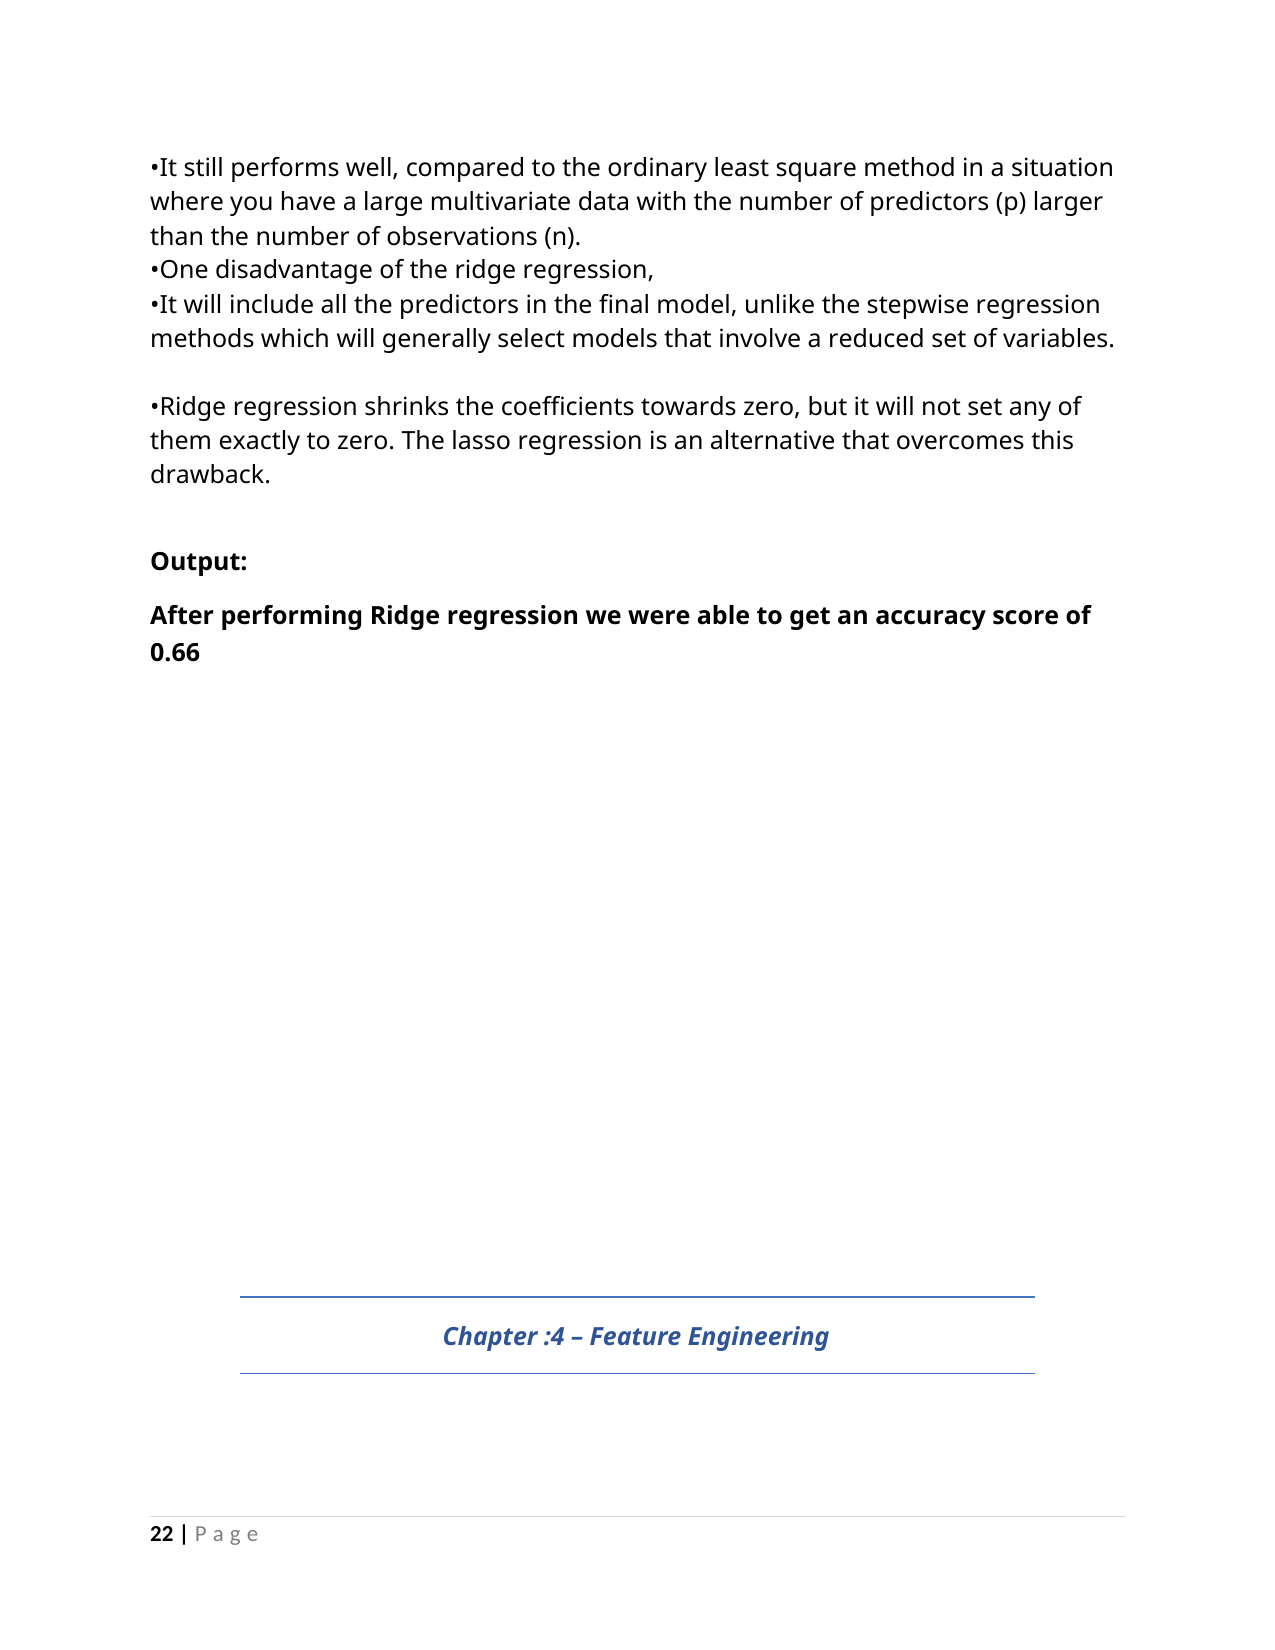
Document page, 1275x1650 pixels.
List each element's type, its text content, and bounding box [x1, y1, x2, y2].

text Output: [150, 544, 1125, 578]
text •One disadvantage of the ridge regression, [150, 252, 1125, 286]
text •It still performs well, compared to the ordinary least square method in a situation where you have a large multivariate data with the number of predictors (p) larger than the number of observations (n). [150, 150, 1125, 252]
text Chapter :4 – Feature Engineering [240, 1298, 1035, 1373]
text •Ridge regression shrinks the coefficients towards zero, but it will not set any of them exactly to zero. The lasso regression is an alternative that overcomes this drawback. [150, 388, 1125, 491]
text After performing Ridge regression we were able to get an accuracy score of 0.66 [150, 597, 1125, 668]
text •It will include all the predictors in the final model, unlike the stepwise regression methods which will generally select models that involve a reduced set of variables. [150, 286, 1125, 354]
